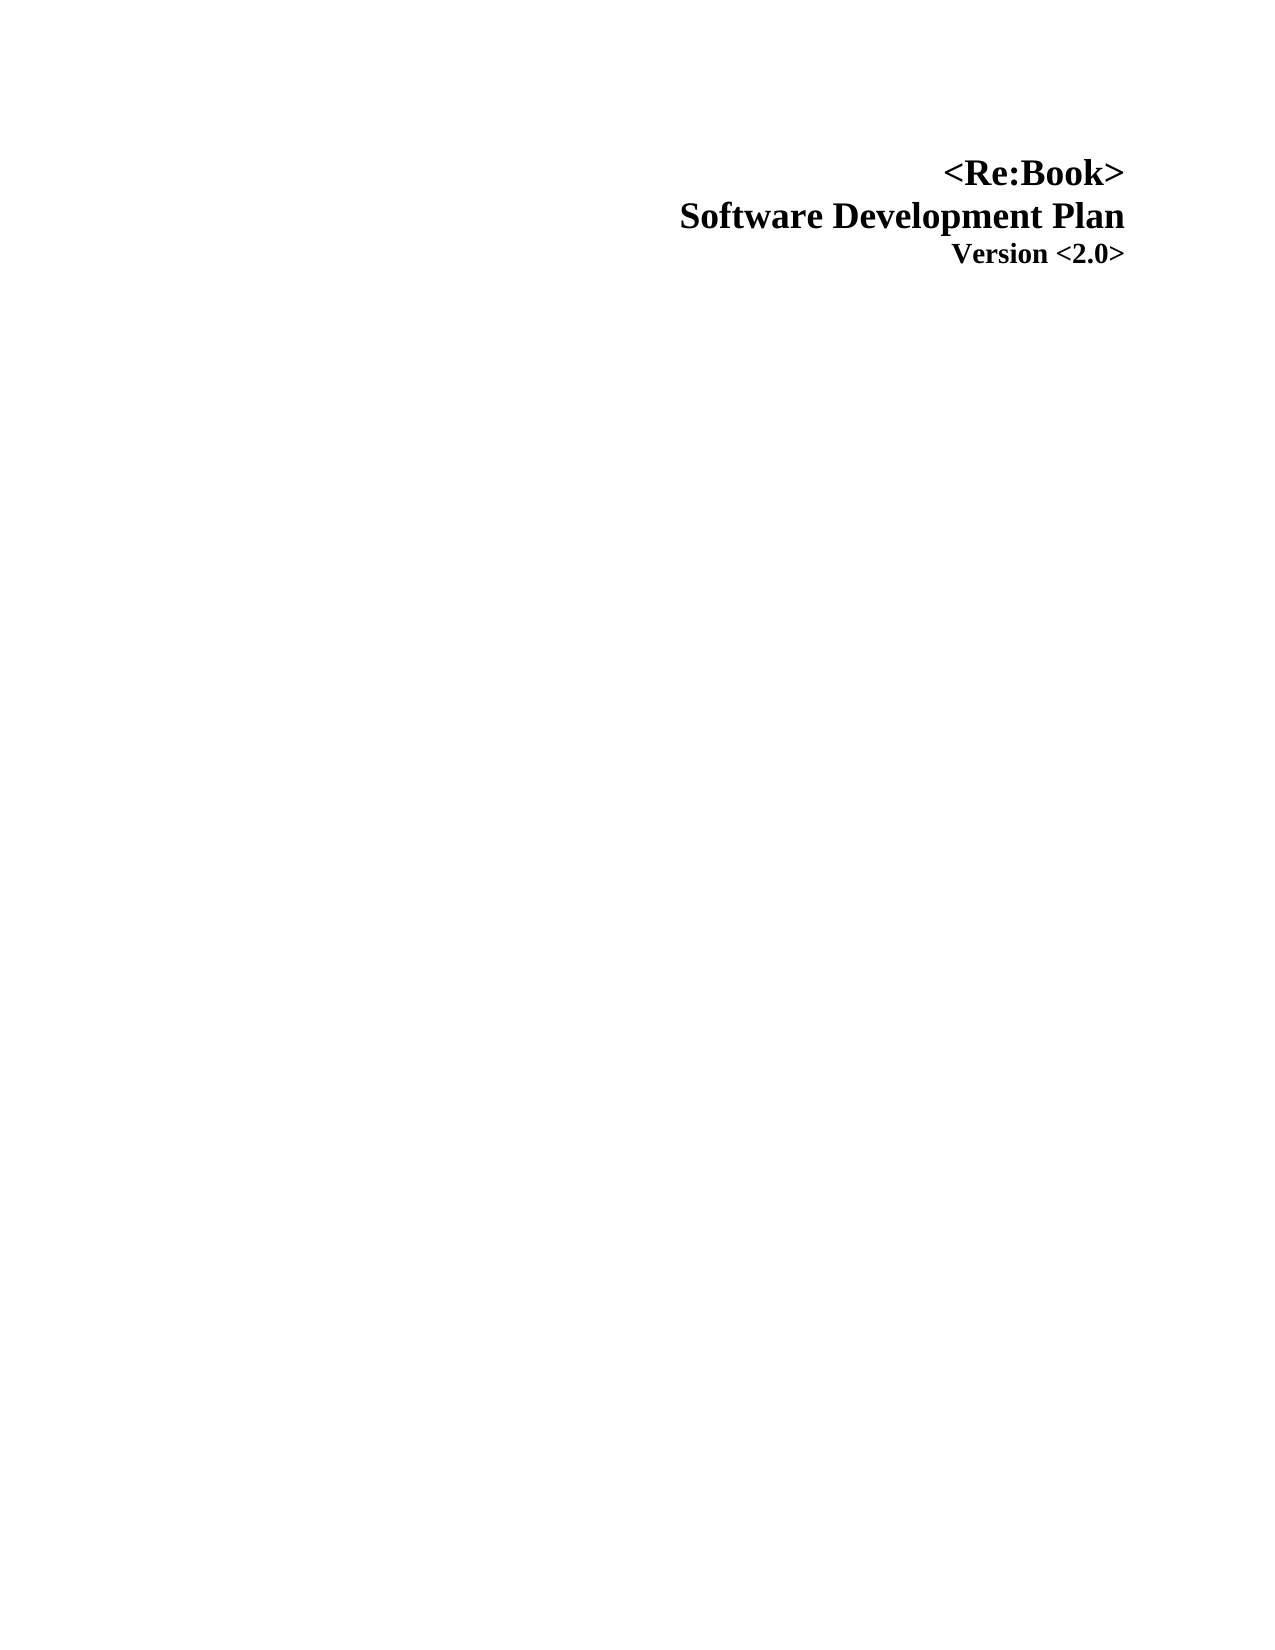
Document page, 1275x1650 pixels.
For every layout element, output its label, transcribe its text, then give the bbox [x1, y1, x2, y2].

title <Re:Book> [150, 150, 1125, 193]
title Software Development Plan [150, 193, 1125, 236]
title Version <2.0> [150, 236, 1125, 270]
